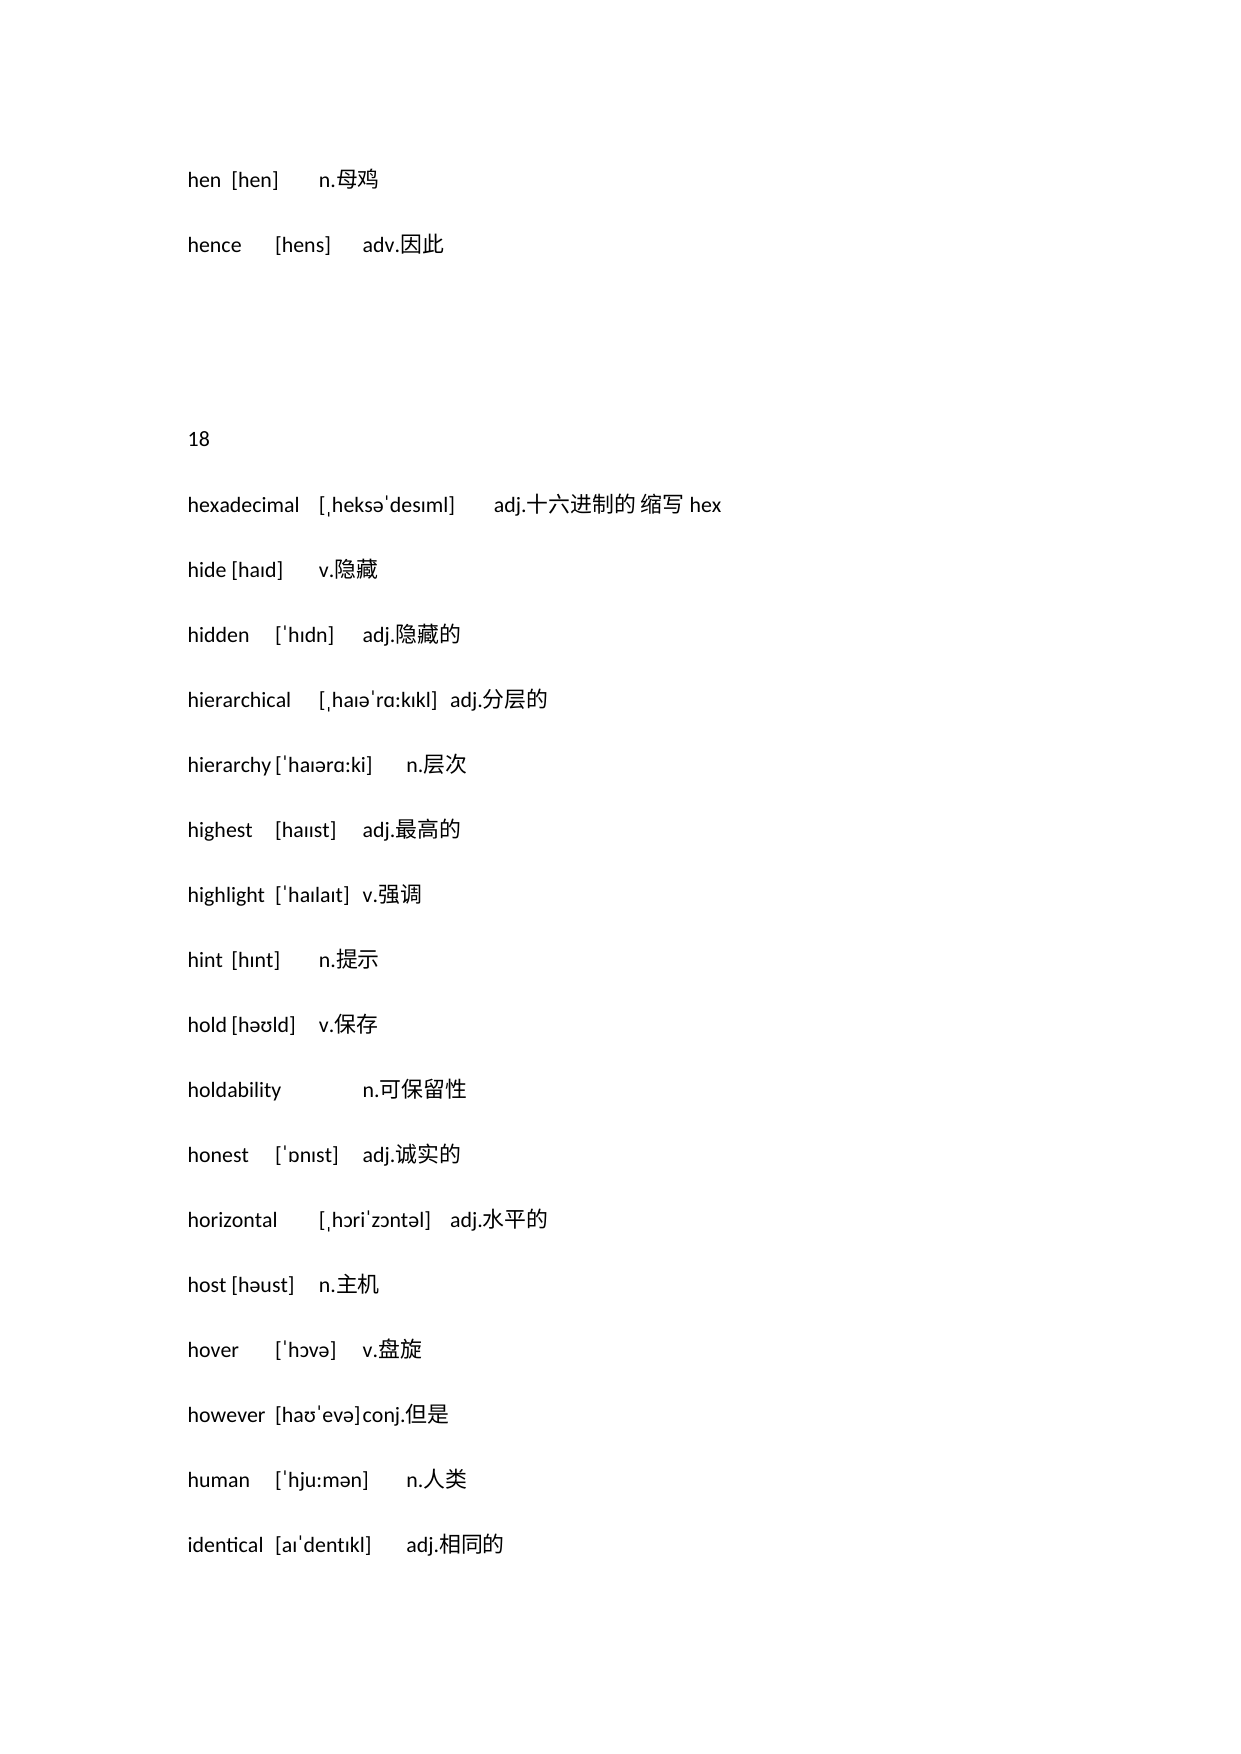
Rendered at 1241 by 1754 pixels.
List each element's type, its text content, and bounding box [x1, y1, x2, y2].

text host [həust] n.主机 [187, 1267, 1053, 1299]
text hover [ˈhɔvə] v.盘旋 [187, 1332, 1053, 1364]
text hierarchy [ˈhaɪərɑ:ki] n.层次 [187, 747, 1053, 779]
text human [ˈhju:mən] n.人类 [187, 1462, 1053, 1494]
text honest [ˈɒnɪst] adj.诚实的 [187, 1137, 1053, 1169]
text highest [haɪɪst] adj.最高的 [187, 812, 1053, 844]
text hidden [ˈhɪdn] adj.隐藏的 [187, 617, 1053, 649]
text hen [hen] n.母鸡 [187, 162, 1053, 194]
text hence [hens] adv.因此 [187, 227, 1053, 259]
text hexadecimal [ˌheksəˈdesɪml] adj.十六进制的 缩写 hex [187, 487, 1053, 519]
text 18 [187, 422, 1053, 454]
text however [haʊˈevə] conj.但是 [187, 1397, 1053, 1429]
text holdability n.可保留性 [187, 1072, 1053, 1104]
text hold [həʊld] v.保存 [187, 1007, 1053, 1039]
text identical [aɪˈdentɪkl] adj.相同的 [187, 1527, 1053, 1559]
text hint [hɪnt] n.提示 [187, 942, 1053, 974]
text hierarchical [ˌhaɪəˈrɑ:kɪkl] adj.分层的 [187, 682, 1053, 714]
text horizontal [ˌhɔriˈzɔntəl] adj.水平的 [187, 1202, 1053, 1234]
text hide [haɪd] v.隐藏 [187, 552, 1053, 584]
text highlight [ˈhaɪlaɪt] v.强调 [187, 877, 1053, 909]
